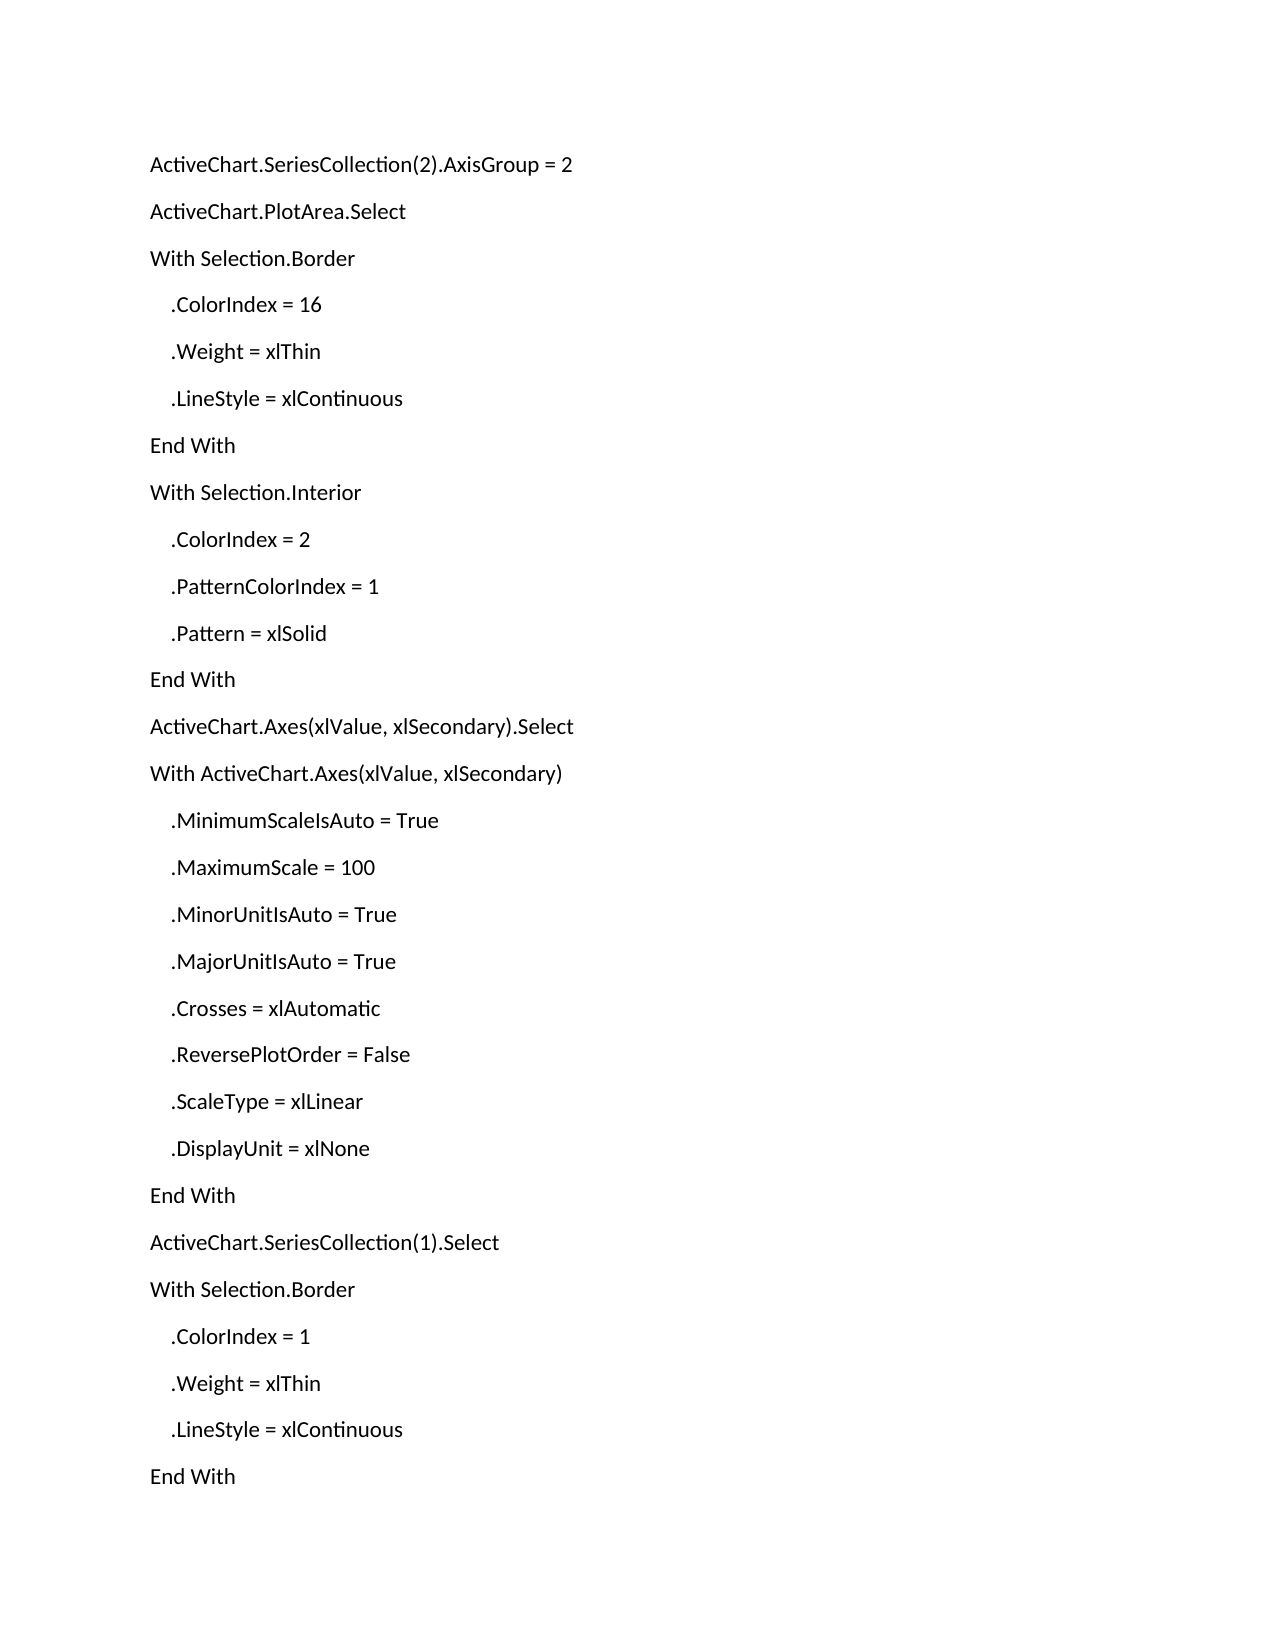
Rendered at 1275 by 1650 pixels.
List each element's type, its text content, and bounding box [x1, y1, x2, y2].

text With Selection.Border [150, 1275, 1125, 1303]
text End With [150, 1462, 1125, 1491]
text .MinimumScaleIsAuto = True [150, 806, 1125, 834]
text .ScaleType = xlLinear [150, 1087, 1125, 1116]
text With ActiveChart.Axes(xlValue, xlSecondary) [150, 759, 1125, 787]
text .Crosses = xlAutomatic [150, 994, 1125, 1022]
text .MinorUnitIsAuto = True [150, 900, 1125, 928]
text .ColorIndex = 16 [150, 291, 1125, 319]
text ActiveChart.PlotArea.Select [150, 197, 1125, 225]
text End With [150, 1181, 1125, 1209]
text .LineStyle = xlContinuous [150, 384, 1125, 412]
text .LineStyle = xlContinuous [150, 1416, 1125, 1444]
text .DisplayUnit = xlNone [150, 1134, 1125, 1162]
text .MajorUnitIsAuto = True [150, 947, 1125, 975]
text .Weight = xlThin [150, 1369, 1125, 1397]
text End With [150, 431, 1125, 459]
text ActiveChart.Axes(xlValue, xlSecondary).Select [150, 712, 1125, 741]
text .MaximumScale = 100 [150, 853, 1125, 881]
text .Pattern = xlSolid [150, 619, 1125, 647]
text ActiveChart.SeriesCollection(2).AxisGroup = 2 [150, 150, 1125, 178]
text ActiveChart.SeriesCollection(1).Select [150, 1228, 1125, 1256]
text .ColorIndex = 1 [150, 1322, 1125, 1350]
text .ReversePlotOrder = False [150, 1041, 1125, 1069]
text .ColorIndex = 2 [150, 525, 1125, 553]
text .PatternColorIndex = 1 [150, 572, 1125, 600]
text With Selection.Interior [150, 478, 1125, 506]
text With Selection.Border [150, 244, 1125, 272]
text .Weight = xlThin [150, 337, 1125, 366]
text End With [150, 666, 1125, 694]
